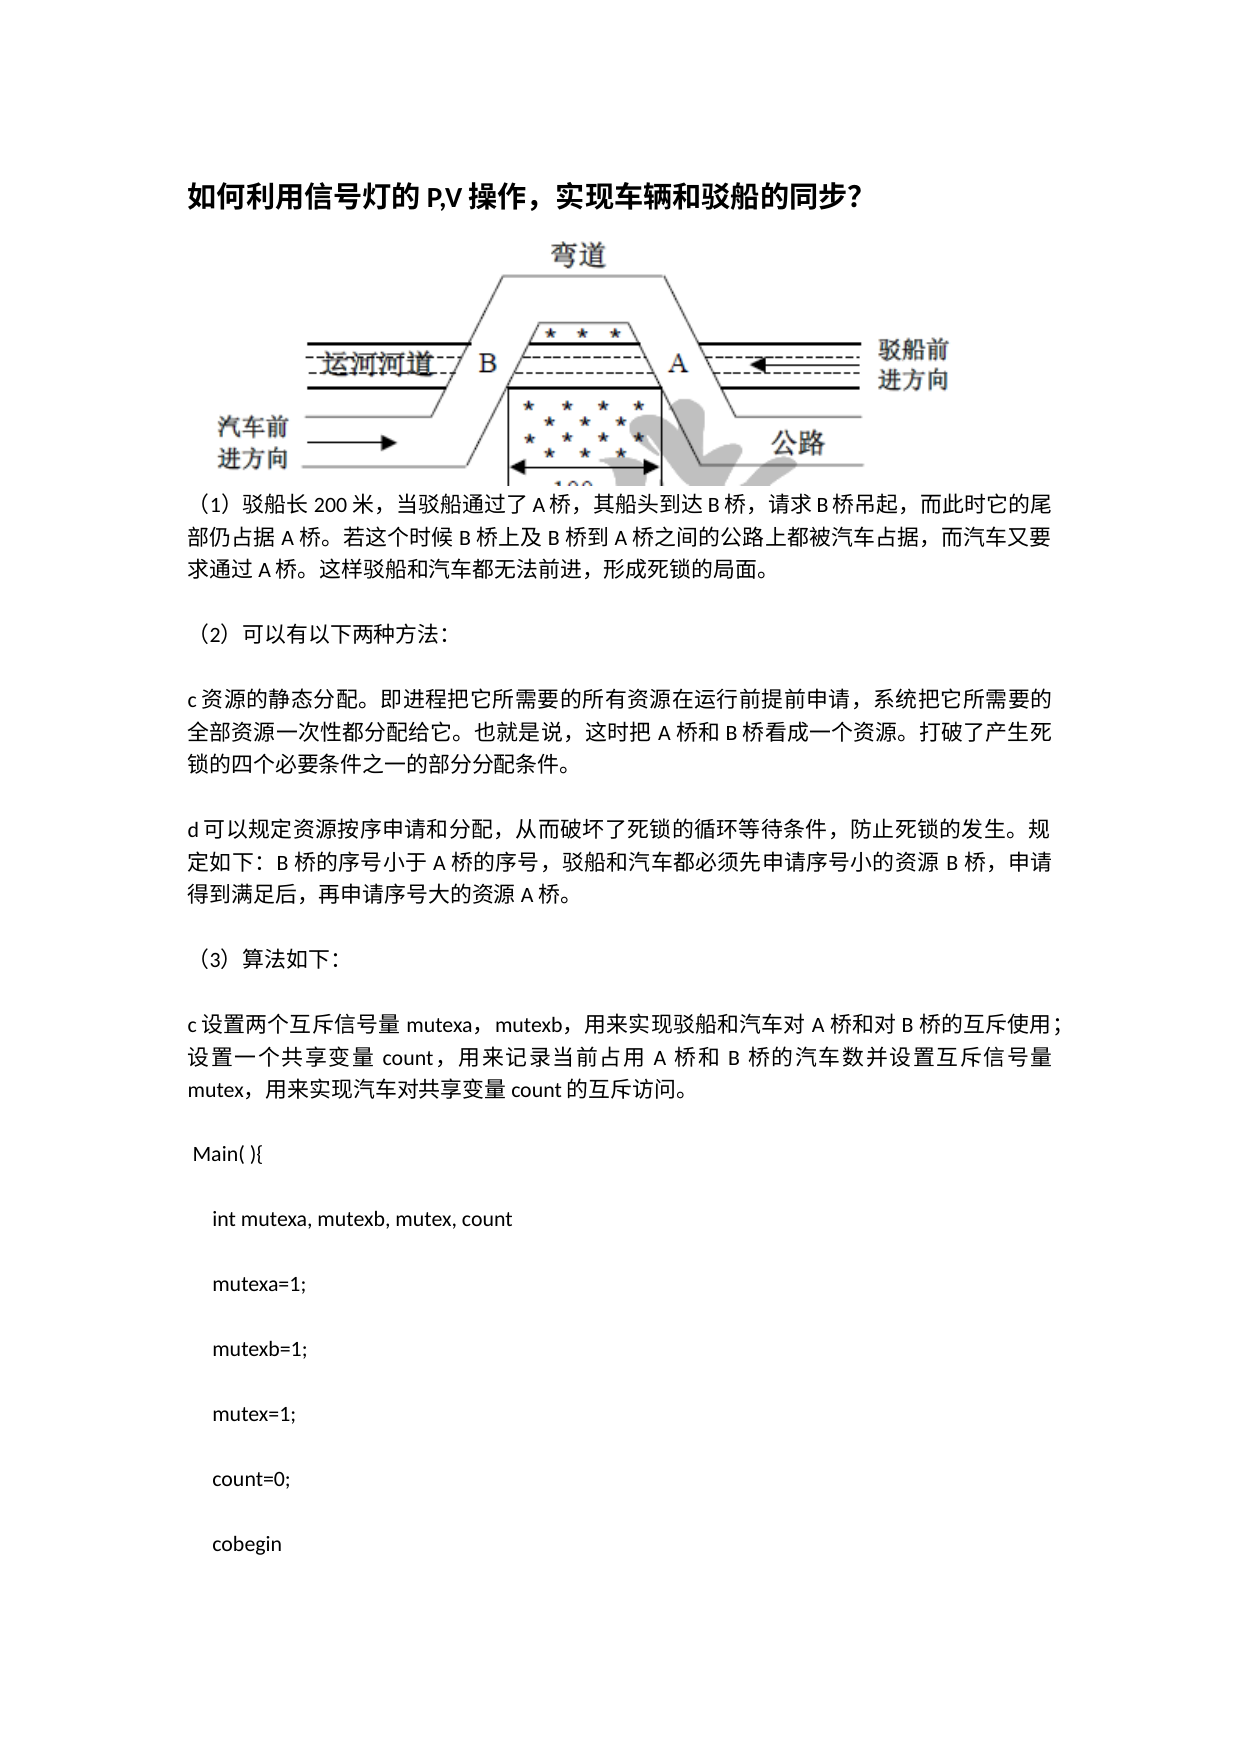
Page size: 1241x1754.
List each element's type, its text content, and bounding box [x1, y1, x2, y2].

text Main( ){ [187, 1137, 1053, 1169]
text c资源的静态分配。即进程把它所需要的所有资源在运行前提前申请，系统把它所需要的全部资源一次性都分配给它。也就是说，这时把 A 桥和 B 桥看成一个资源。打破了产生死锁的四个必要条件之一的部分分配条件。 [187, 682, 1053, 779]
text （3）算法如下： [187, 942, 1053, 974]
picture [187, 226, 971, 486]
text （1）驳船长 200 米，当驳船通过了A桥，其船头到达B桥，请求B桥吊起，而此时它的尾部仍占据 A 桥。若这个时候 B 桥上及 B 桥到 A 桥之间的公路上都被汽车占据，而汽车又要求通过 A 桥。这样驳船和汽车都无法前进，形成死锁的局面。 [187, 487, 1053, 584]
text count=0; [187, 1462, 1053, 1494]
text mutexa=1; [187, 1267, 1053, 1299]
text （2）可以有以下两种方法： [187, 617, 1053, 649]
text int mutexa, mutexb, mutex, count [187, 1202, 1053, 1234]
text d可以规定资源按序申请和分配，从而破坏了死锁的循环等待条件，防止死锁的发生。规定如下：B 桥的序号小于 A 桥的序号，驳船和汽车都必须先申请序号小的资源 B 桥，申请得到满足后，再申请序号大的资源 A 桥。 [187, 812, 1053, 909]
text c设置两个互斥信号量 mutexa，mutexb，用来实现驳船和汽车对 A 桥和对 B 桥的互斥使用；设置一个共享变量 count，用来记录当前占用 A 桥和 B 桥的汽车数并设置互斥信号量 mutex，用来实现汽车对共享变量 count 的互斥访问。 [187, 1007, 1053, 1104]
text mutex=1; [187, 1397, 1053, 1429]
text cobegin [187, 1527, 1053, 1559]
text mutexb=1; [187, 1332, 1053, 1364]
text 如何利用信号灯的P,V操作，实现车辆和驳船的同步？ [187, 162, 1053, 227]
